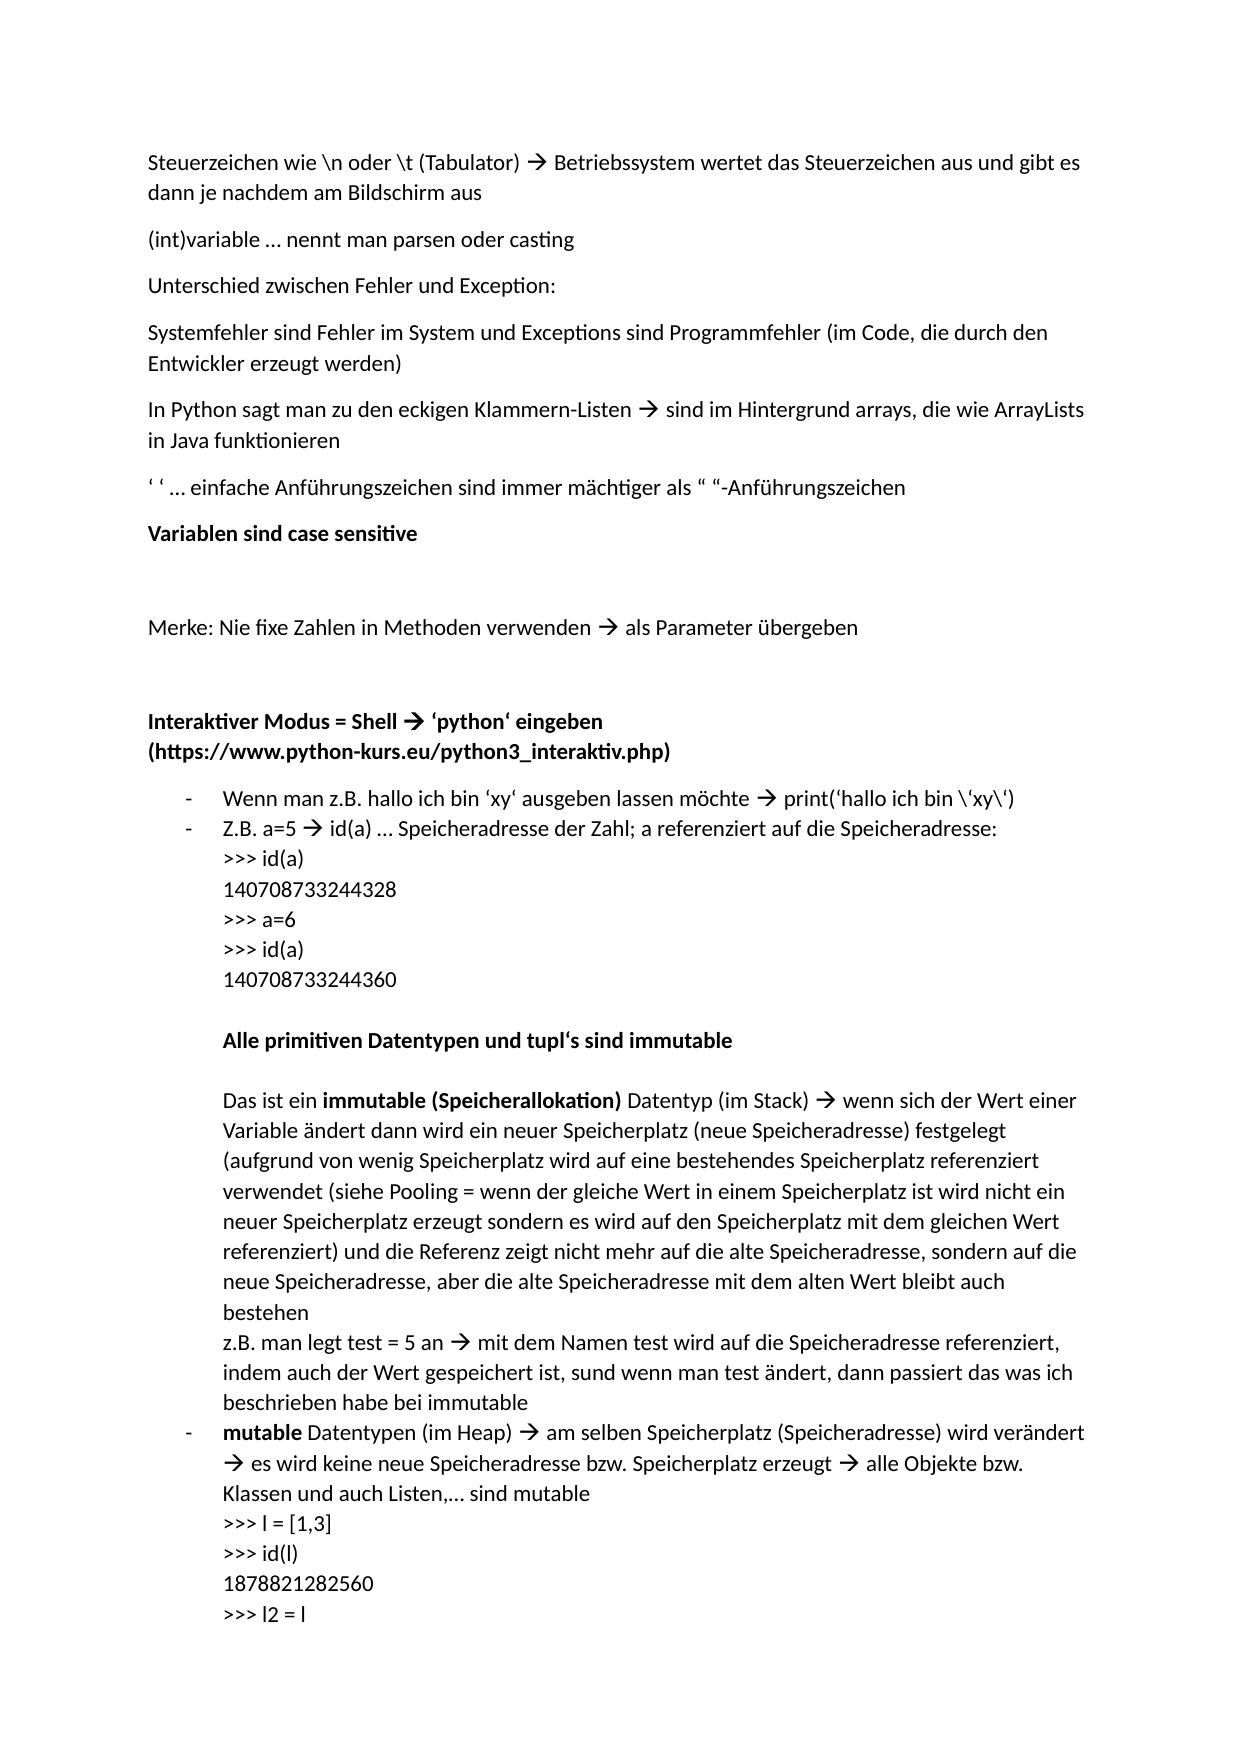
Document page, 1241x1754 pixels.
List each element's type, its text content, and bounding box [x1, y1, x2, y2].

text Merke: Nie fixe Zahlen in Methoden verwenden als Parameter übergeben [148, 613, 1093, 641]
list Wenn man z.B. hallo ich bin ‘xy‘ ausgeben lassen möchte print(‘hallo ich bin \‘xy\‘) [185, 784, 1093, 812]
list z.B. man legt test = 5 an mit dem Namen test wird auf die Speicheradresse referenziert, indem auch der Wert gespeichert ist, sund wenn man test ändert, dann passiert das was ich beschrieben habe bei immutable [223, 1328, 1093, 1416]
list >>> id(a) [223, 935, 1093, 963]
text Systemfehler sind Fehler im System und Exceptions sind Programmfehler (im Code, die durch den Entwickler erzeugt werden) [148, 318, 1093, 377]
list Z.B. a=5 id(a) … Speicheradresse der Zahl; a referenziert auf die Speicheradresse: [185, 814, 1093, 842]
text Interaktiver Modus = Shell ‘python‘ eingeben (https://www.python-kurs.eu/python3_interaktiv.php) [148, 707, 1093, 765]
text Variablen sind case sensitive [148, 519, 1093, 547]
list >>> id(l) [223, 1539, 1093, 1567]
list >>> a=6 [223, 905, 1093, 933]
text (int)variable … nennt man parsen oder casting [148, 225, 1093, 253]
text In Python sagt man zu den eckigen Klammern-Listen sind im Hintergrund arrays, die wie ArrayLists in Java funktionieren [148, 396, 1093, 454]
text Steuerzeichen wie \n oder \t (Tabulator) Betriebssystem wertet das Steuerzeichen aus und gibt es dann je nachdem am Bildschirm aus [148, 148, 1093, 206]
list 140708733244360 [223, 965, 1093, 993]
list >>> id(a) [223, 844, 1093, 872]
list Alle primitiven Datentypen und tupl‘s sind immutable [223, 1026, 1093, 1054]
list 140708733244328 [223, 875, 1093, 903]
list >>> l2 = l [223, 1600, 1093, 1628]
list >>> l = [1,3] [223, 1509, 1093, 1537]
text Unterschied zwischen Fehler und Exception: [148, 272, 1093, 299]
list Das ist ein immutable (Speicherallokation) Datentyp (im Stack) wenn sich der Wert einer Variable ändert dann wird ein neuer Speicherplatz (neue Speicheradresse) festgelegt (aufgrund von wenig Speicherplatz wird auf eine bestehendes Speicherplatz referenziert verwendet (siehe Pooling = wenn der gleiche Wert in einem Speicherplatz ist wird nicht ein neuer Speicherplatz erzeugt sondern es wird auf den Speicherplatz mit dem gleichen Wert referenziert) und die Referenz zeigt nicht mehr auf die alte Speicheradresse, sondern auf die neue Speicheradresse, aber die alte Speicheradresse mit dem alten Wert bleibt auch bestehen [223, 1086, 1093, 1326]
list mutable Datentypen (im Heap) am selben Speicherplatz (Speicheradresse) wird verändert es wird keine neue Speicheradresse bzw. Speicherplatz erzeugt alle Objekte bzw. Klassen und auch Listen,… sind mutable [185, 1418, 1093, 1507]
text ‘ ‘ … einfache Anführungszeichen sind immer mächtiger als “ “-Anführungszeichen [148, 473, 1093, 501]
list 1878821282560 [223, 1569, 1093, 1597]
